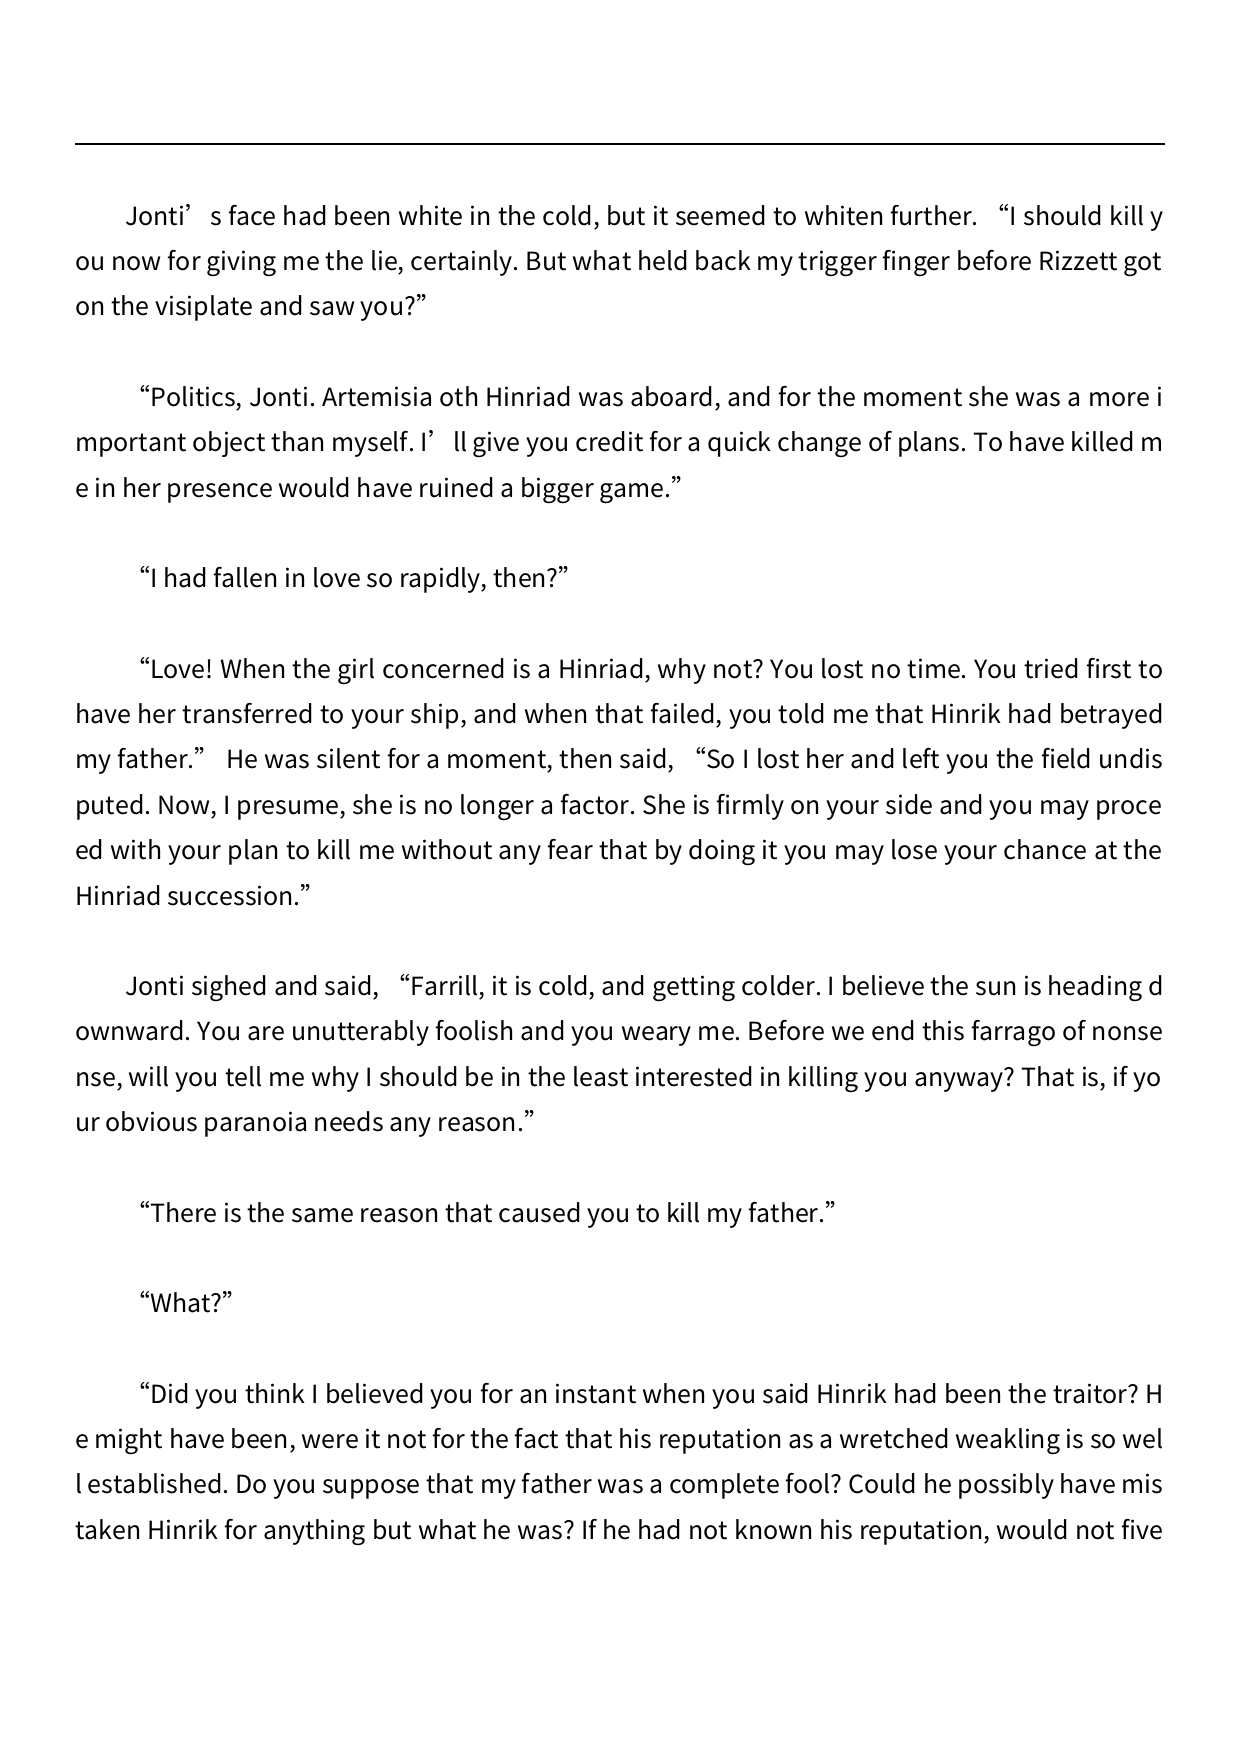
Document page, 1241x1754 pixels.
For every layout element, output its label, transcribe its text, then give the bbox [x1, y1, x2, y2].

text “Love! When the girl concerned is a Hinriad, why not? You lost no time. You tried first to have her transferred to your ship, and when that failed, you told me that Hinrik had betrayed my father.” He was silent for a moment, then said, “So I lost her and left you the field undisputed. Now, I presume, she is no longer a factor. She is firmly on your side and you may proceed with your plan to kill me without any fear that by doing it you may lose your chance at the Hinriad succession.” [75, 645, 1165, 917]
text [75, 1370, 1165, 1551]
text “What?” [75, 1279, 1165, 1324]
text Jonti’s face had been white in the cold, but it seemed to whiten further. “I should kill you now for giving me the lie, certainly. But what held back my trigger finger before Rizzett got on the visiplate and saw you?” [75, 192, 1165, 328]
text “Politics, Jonti. Artemisia oth Hinriad was aboard, and for the moment she was a more important object than myself. I’ll give you credit for a quick change of plans. To have killed me in her presence would have ruined a bigger game.” [75, 373, 1165, 509]
text Jonti sighed and said, “Farrill, it is cold, and getting colder. I believe the sun is heading downward. You are unutterably foolish and you weary me. Before we end this farrago of nonsense, will you tell me why I should be in the least interested in killing you anyway? That is, if your obvious paranoia needs any reason.” [75, 962, 1165, 1143]
text “There is the same reason that caused you to kill my father.” [75, 1189, 1165, 1234]
text “I had fallen in love so rapidly, then?” [75, 554, 1165, 599]
